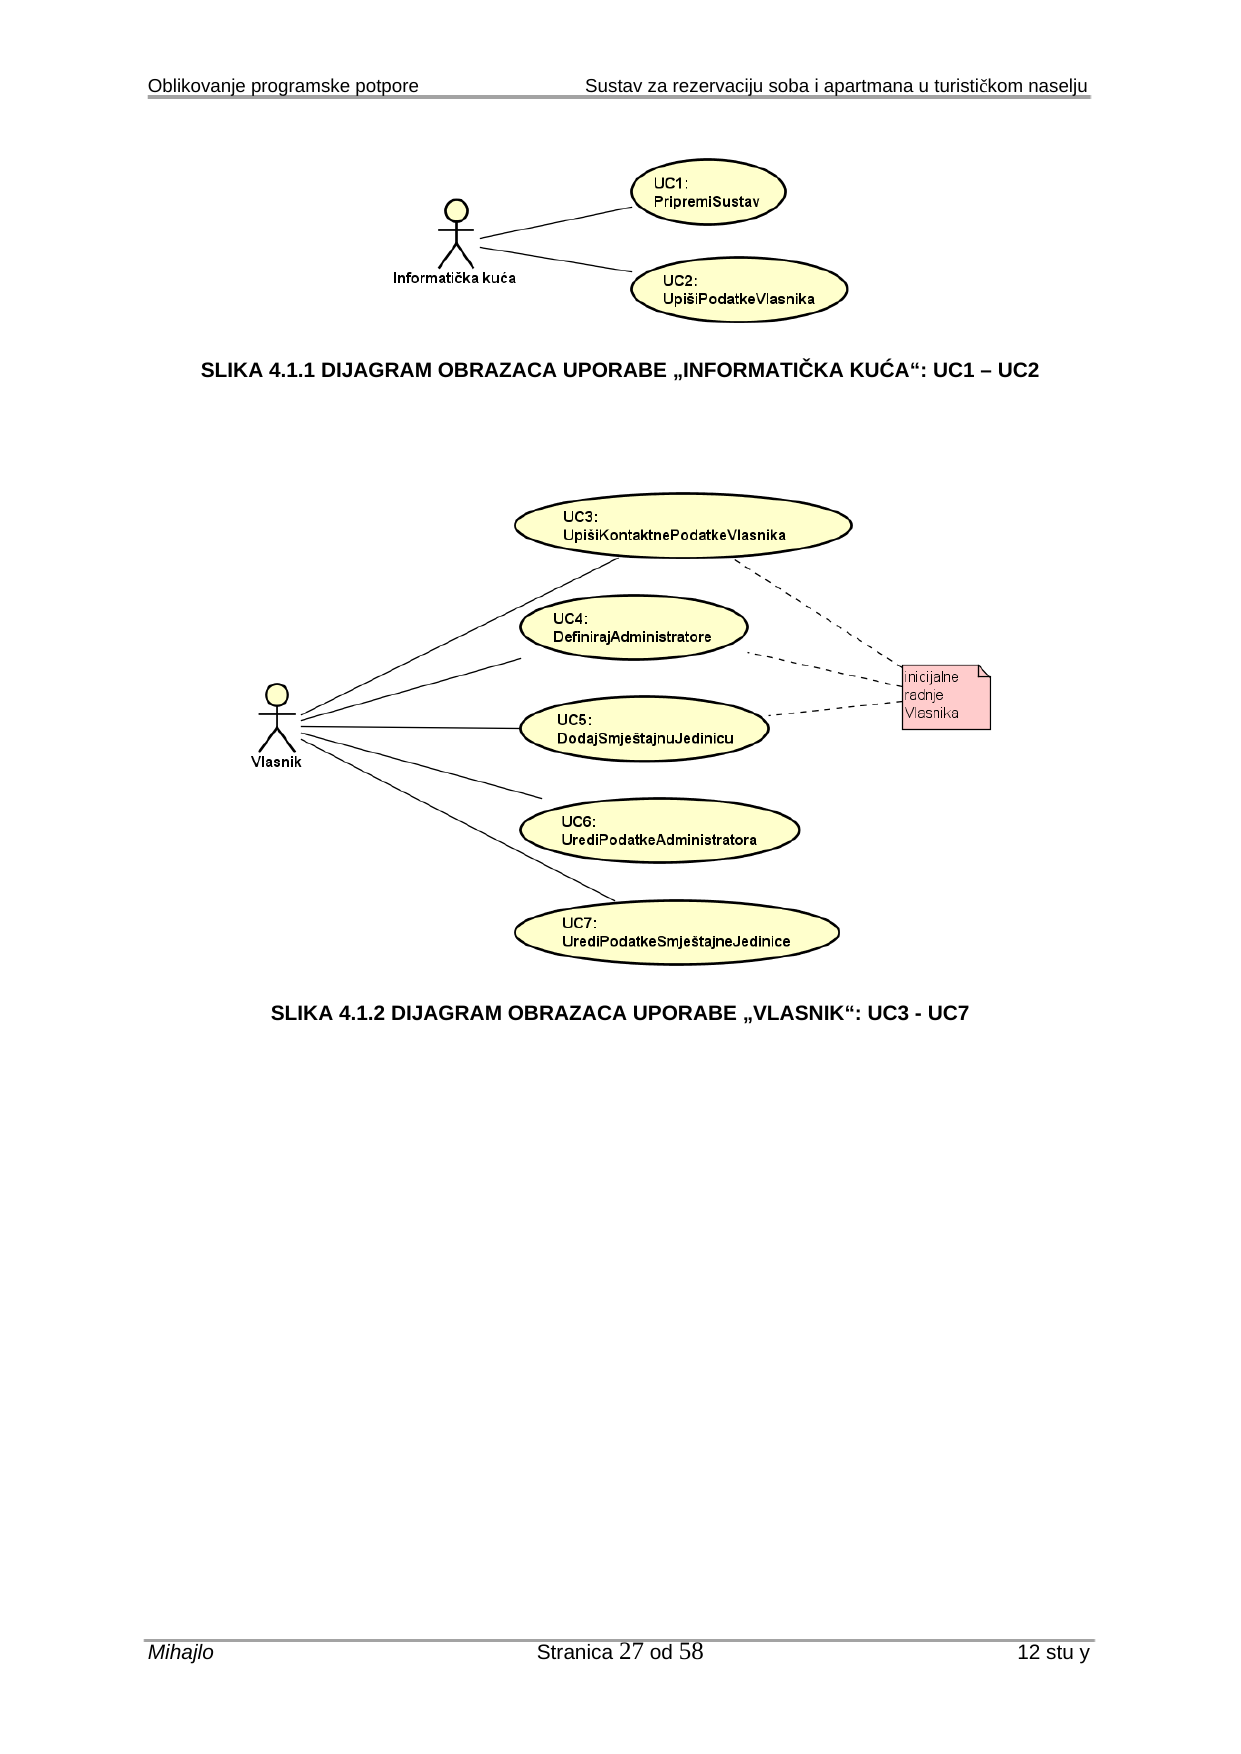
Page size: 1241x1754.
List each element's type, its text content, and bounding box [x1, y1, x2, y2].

picture [239, 482, 1001, 976]
picture [147, 95, 1092, 99]
text Slika 4.1.2 Dijagram obrazaca uporabe „Vlasnik“: UC3 - UC7 [148, 1001, 1093, 1025]
picture [381, 147, 859, 333]
text Slika 4.1.1 Dijagram obrazaca uporabe „Informatička kuća“: UC1 – UC2 [148, 357, 1093, 381]
